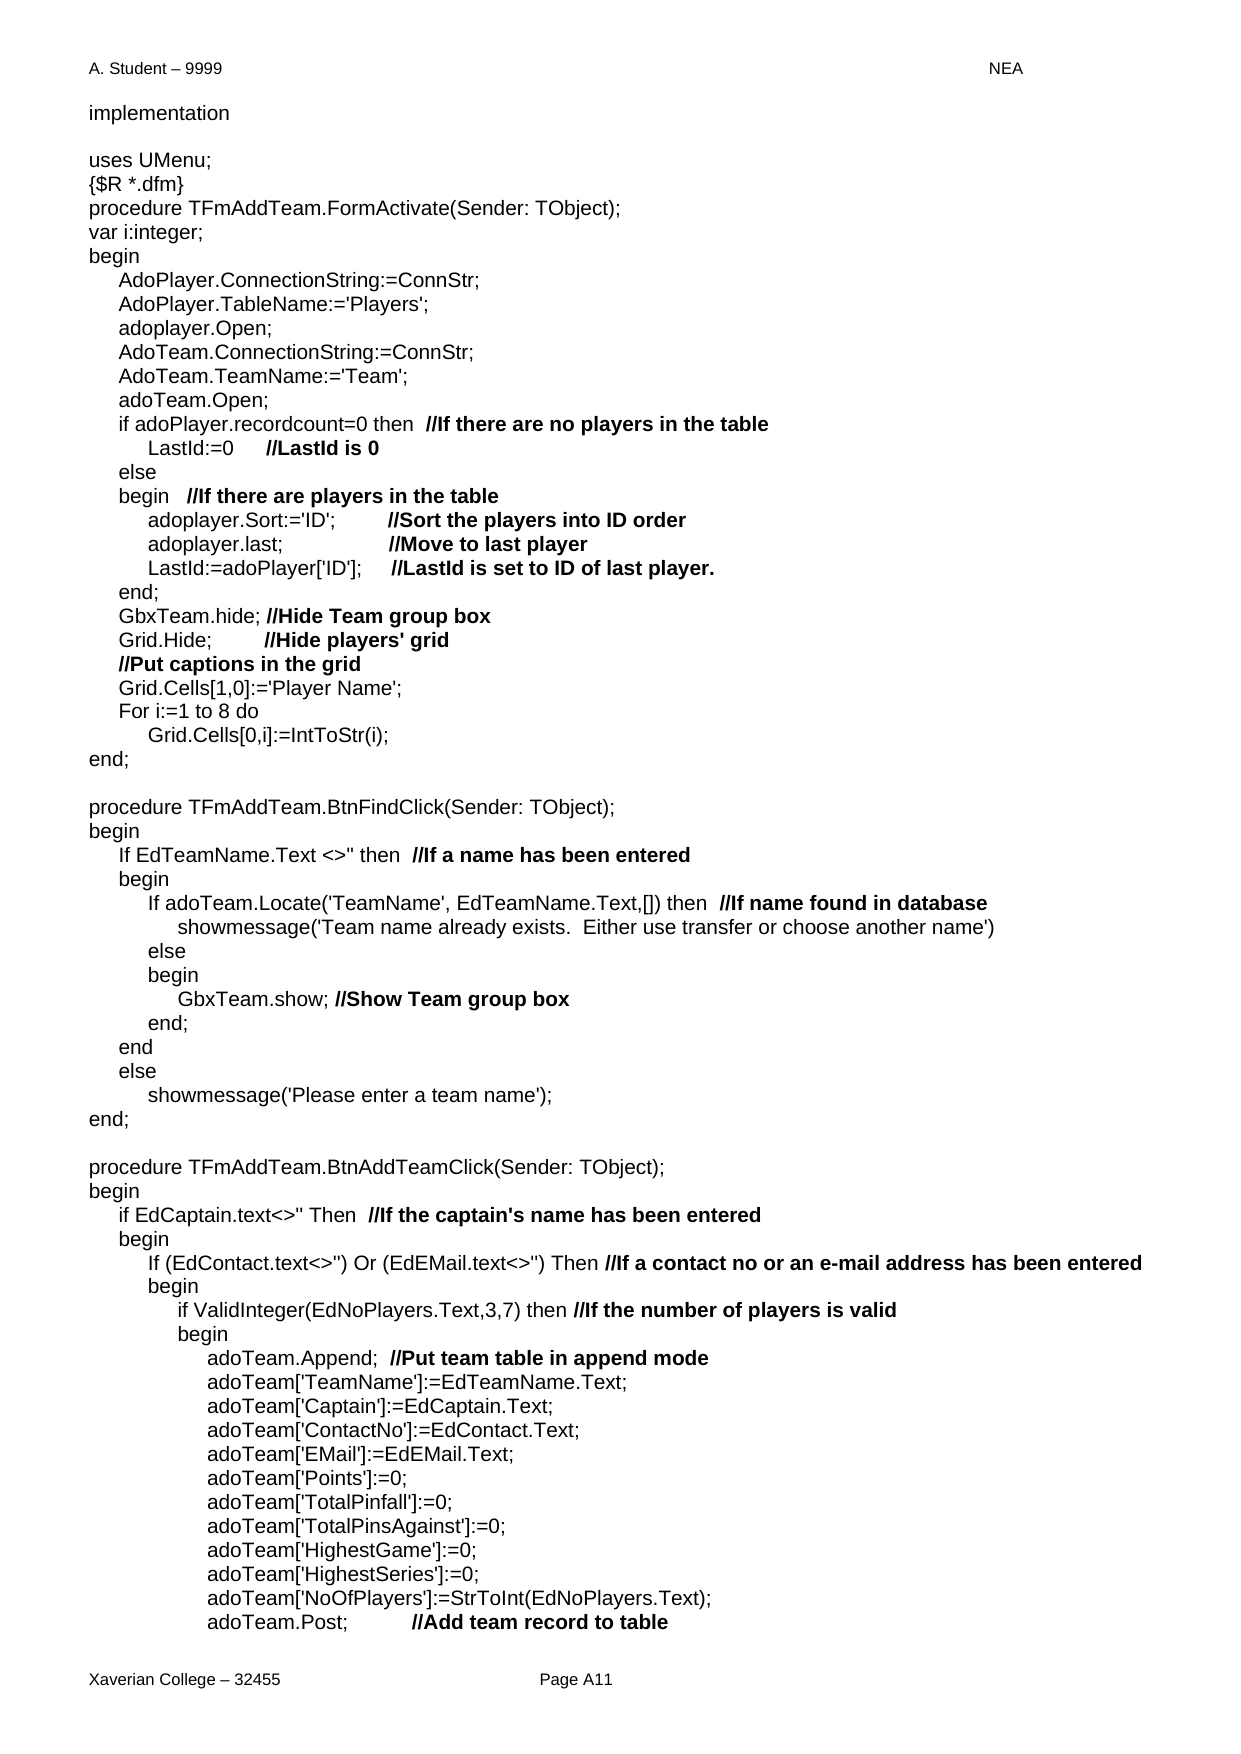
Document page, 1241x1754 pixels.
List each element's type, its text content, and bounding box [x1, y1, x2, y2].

text procedure TFmAddTeam.BtnAddTeamClick(Sender: TObject); [89, 1154, 1152, 1178]
text AdoPlayer.ConnectionString:=ConnStr; [89, 268, 1152, 292]
text adoTeam['TeamName']:=EdTeamName.Text; [89, 1370, 1152, 1394]
text adoTeam['NoOfPlayers']:=StrToInt(EdNoPlayers.Text); [89, 1586, 1152, 1610]
text adoplayer.Open; [89, 316, 1152, 340]
text GbxTeam.show; //Show Team group box [89, 987, 1152, 1011]
text begin [89, 819, 1152, 843]
text If (EdContact.text<>'') Or (EdEMail.text<>'') Then //If a contact no or an e-mail address has been entered [89, 1250, 1152, 1274]
text procedure TFmAddTeam.BtnFindClick(Sender: TObject); [89, 795, 1152, 819]
text //Put captions in the grid [89, 651, 1152, 675]
text adoTeam.Post; //Add team record to table [89, 1610, 1152, 1634]
text begin [89, 867, 1152, 891]
text if ValidInteger(EdNoPlayers.Text,3,7) then //If the number of players is valid [89, 1298, 1152, 1322]
text end [89, 1035, 1152, 1059]
text adoTeam['Points']:=0; [89, 1466, 1152, 1490]
text begin [89, 1226, 1152, 1250]
text If adoTeam.Locate('TeamName', EdTeamName.Text,[]) then //If name found in database [89, 891, 1152, 915]
text GbxTeam.hide; //Hide Team group box [89, 603, 1152, 627]
text adoplayer.last; //Move to last player [89, 532, 1152, 556]
text AdoTeam.ConnectionString:=ConnStr; [89, 340, 1152, 364]
text uses UMenu; [89, 148, 1152, 172]
text adoTeam['TotalPinfall']:=0; [89, 1490, 1152, 1514]
text end; [89, 579, 1152, 603]
text else [89, 939, 1152, 963]
text adoplayer.Sort:='ID'; //Sort the players into ID order [89, 508, 1152, 532]
text adoTeam.Append; //Put team table in append mode [89, 1346, 1152, 1370]
text begin [89, 244, 1152, 268]
text if EdCaptain.text<>'' Then //If the captain's name has been entered [89, 1202, 1152, 1226]
text AdoPlayer.TableName:='Players'; [89, 292, 1152, 316]
text AdoTeam.TeamName:='Team'; [89, 364, 1152, 388]
text end; [89, 747, 1152, 771]
text showmessage('Please enter a team name'); [89, 1083, 1152, 1107]
text begin //If there are players in the table [89, 484, 1152, 508]
text adoTeam['Captain']:=EdCaptain.Text; [89, 1394, 1152, 1418]
text implementation [89, 100, 1152, 124]
text Grid.Hide; //Hide players' grid [89, 627, 1152, 651]
text {$R *.dfm} [89, 172, 1152, 196]
text If EdTeamName.Text <>'' then //If a name has been entered [89, 843, 1152, 867]
text adoTeam.Open; [89, 388, 1152, 412]
text begin [89, 1274, 1152, 1298]
text adoTeam['HighestGame']:=0; [89, 1538, 1152, 1562]
text begin [89, 1322, 1152, 1346]
text adoTeam['TotalPinsAgainst']:=0; [89, 1514, 1152, 1538]
text Grid.Cells[1,0]:='Player Name'; [89, 675, 1152, 699]
text adoTeam['ContactNo']:=EdContact.Text; [89, 1418, 1152, 1442]
text Grid.Cells[0,i]:=IntToStr(i); [89, 723, 1152, 747]
text LastId:=adoPlayer['ID']; //LastId is set to ID of last player. [89, 556, 1152, 579]
text end; [89, 1011, 1152, 1035]
text end; [89, 1107, 1152, 1131]
text else [89, 460, 1152, 484]
text var i:integer; [89, 220, 1152, 244]
text For i:=1 to 8 do [89, 699, 1152, 723]
text adoTeam['HighestSeries']:=0; [89, 1562, 1152, 1586]
text begin [89, 1178, 1152, 1202]
text else [89, 1059, 1152, 1083]
text procedure TFmAddTeam.FormActivate(Sender: TObject); [89, 196, 1152, 220]
text showmessage('Team name already exists. Either use transfer or choose another name') [89, 915, 1152, 939]
text if adoPlayer.recordcount=0 then //If there are no players in the table [89, 412, 1152, 436]
text begin [89, 963, 1152, 987]
text LastId:=0 //LastId is 0 [89, 436, 1152, 460]
text adoTeam['EMail']:=EdEMail.Text; [89, 1442, 1152, 1466]
